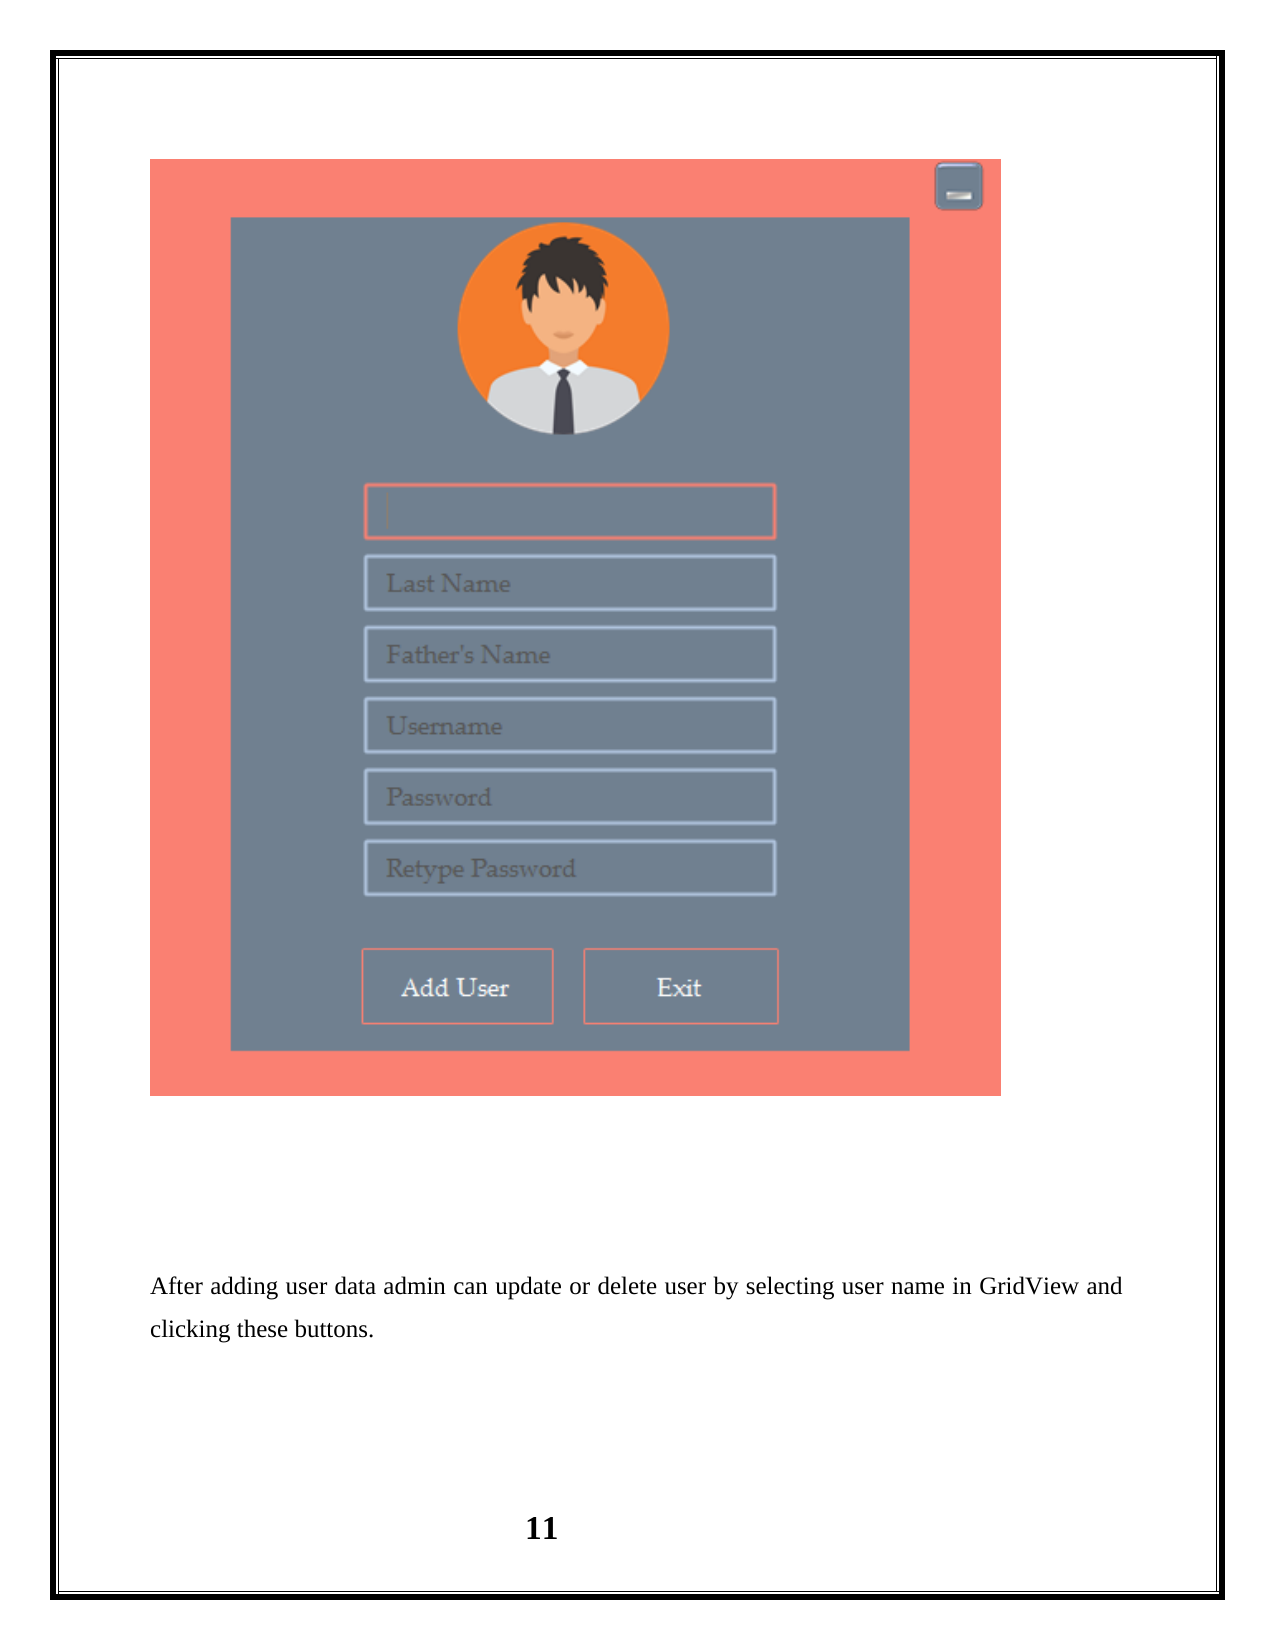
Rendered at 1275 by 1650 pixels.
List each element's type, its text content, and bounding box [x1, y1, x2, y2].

picture [150, 159, 1001, 1096]
text After adding user data admin can update or delete user by selecting user name in GridView and clicking these buttons. [150, 1271, 1125, 1343]
